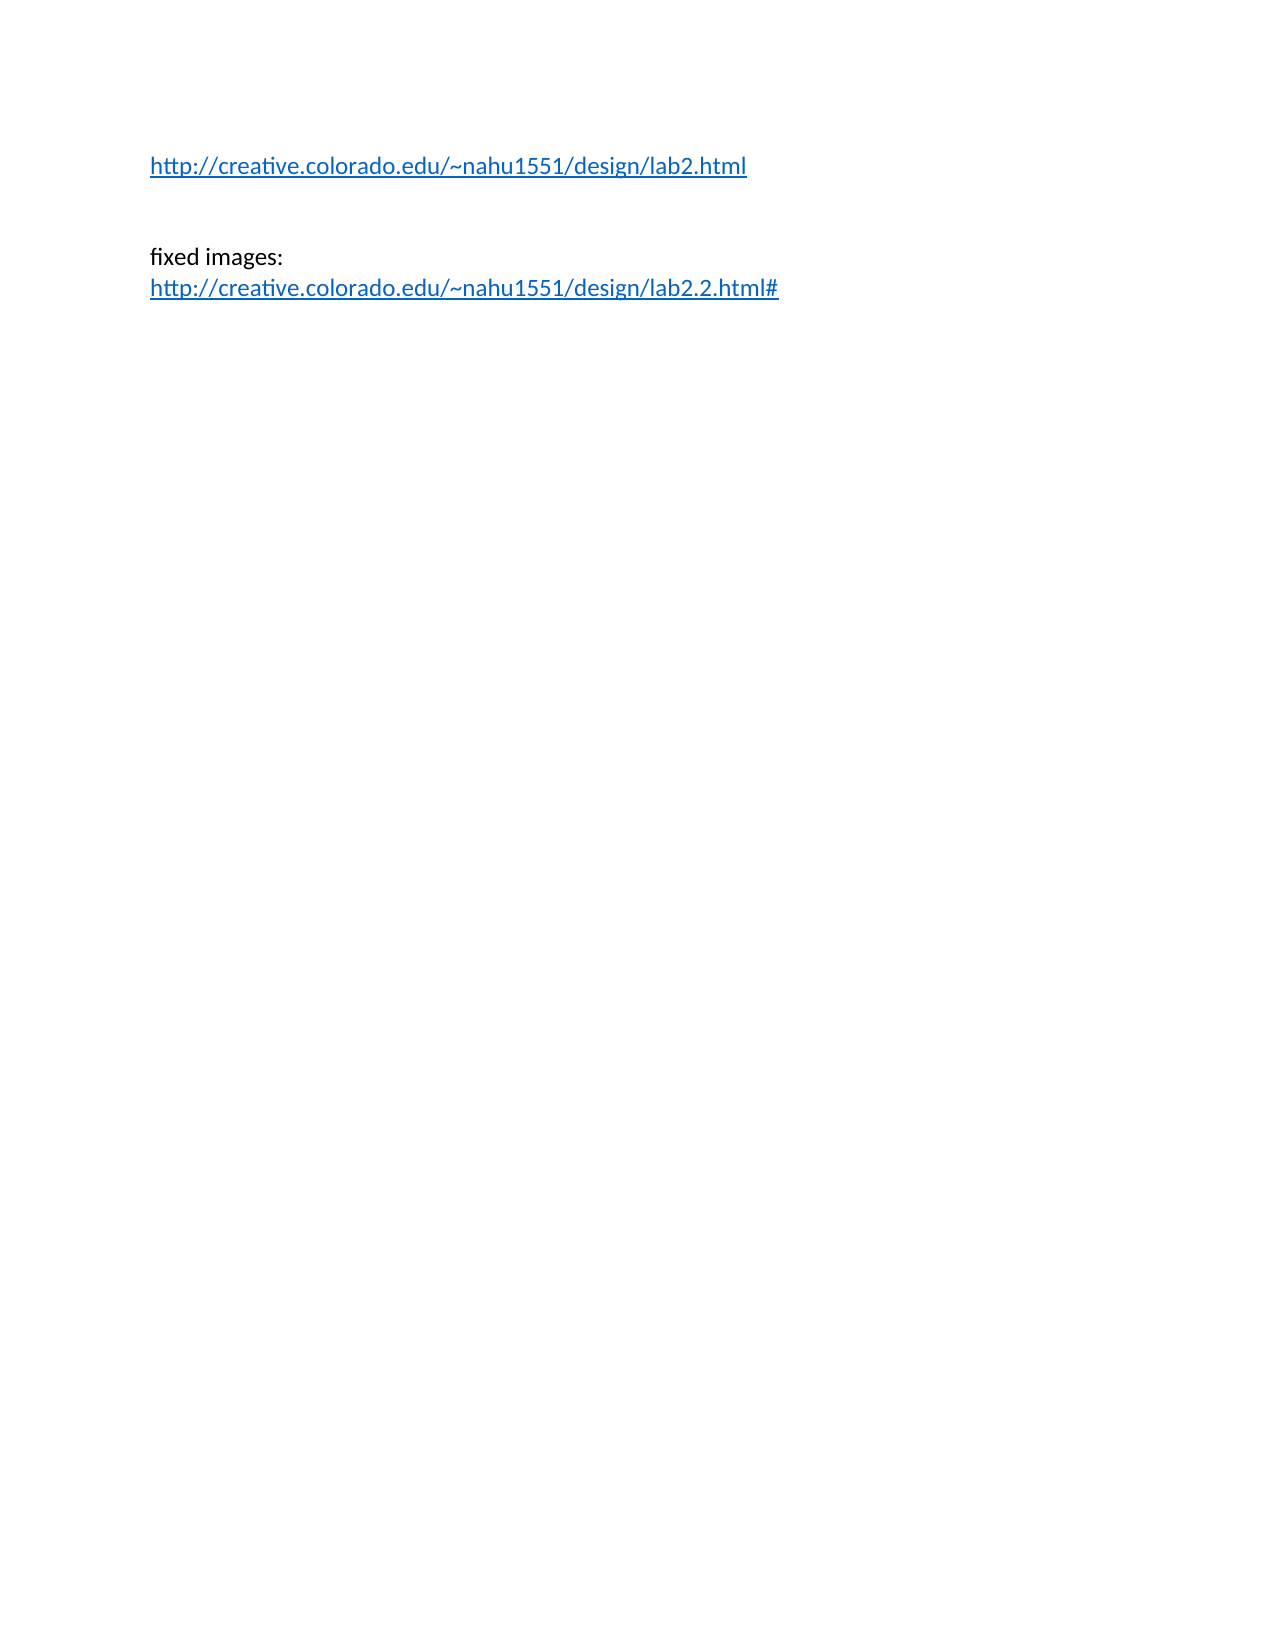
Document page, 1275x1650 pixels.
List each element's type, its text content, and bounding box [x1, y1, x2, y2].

text fixed images: [150, 242, 1125, 272]
text http://creative.colorado.edu/~nahu1551/design/lab2.2.html# [150, 272, 1125, 303]
text http://creative.colorado.edu/~nahu1551/design/lab2.html [150, 150, 1125, 181]
